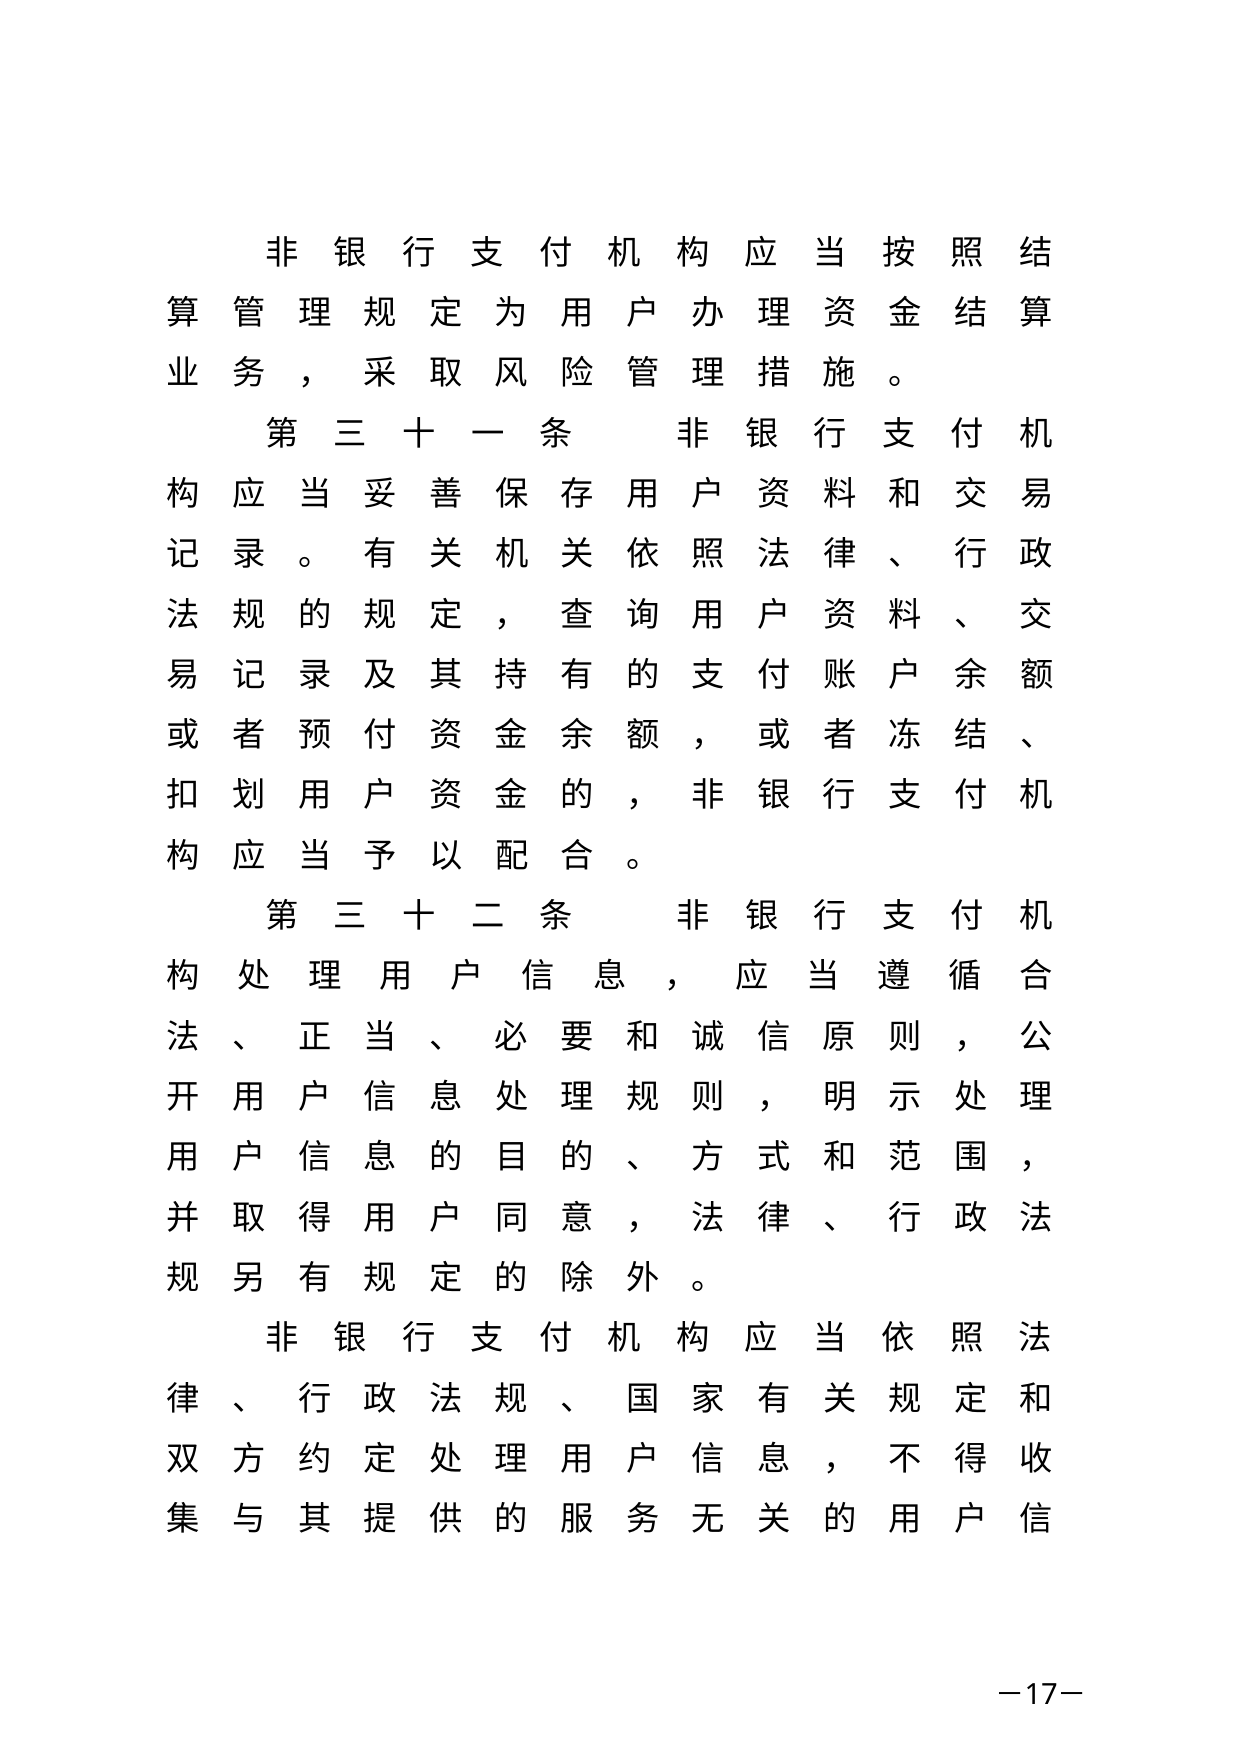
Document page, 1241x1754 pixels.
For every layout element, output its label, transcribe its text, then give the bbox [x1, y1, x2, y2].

text 第三十一条 非银行支付机构应当妥善保存用户资料和交易记录。有关机关依照法律、行政法规的规定，查询用户资料、交易记录及其持有的支付账户余额或者预付资金余额，或者冻结、扣划用户资金的，非银行支付机构应当予以配合。 [167, 400, 1085, 883]
text 非银行支付机构应当按照结算管理规定为用户办理资金结算业务，采取风险管理措施。 [167, 219, 1085, 400]
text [167, 1305, 1085, 1546]
text 第三十二条 非银行支付机构处理用户信息，应当遵循合法、正当、必要和诚信原则，公开用户信息处理规则，明示处理用户信息的目的、方式和范围，并取得用户同意，法律、行政法规另有规定的除外。 [167, 883, 1085, 1305]
